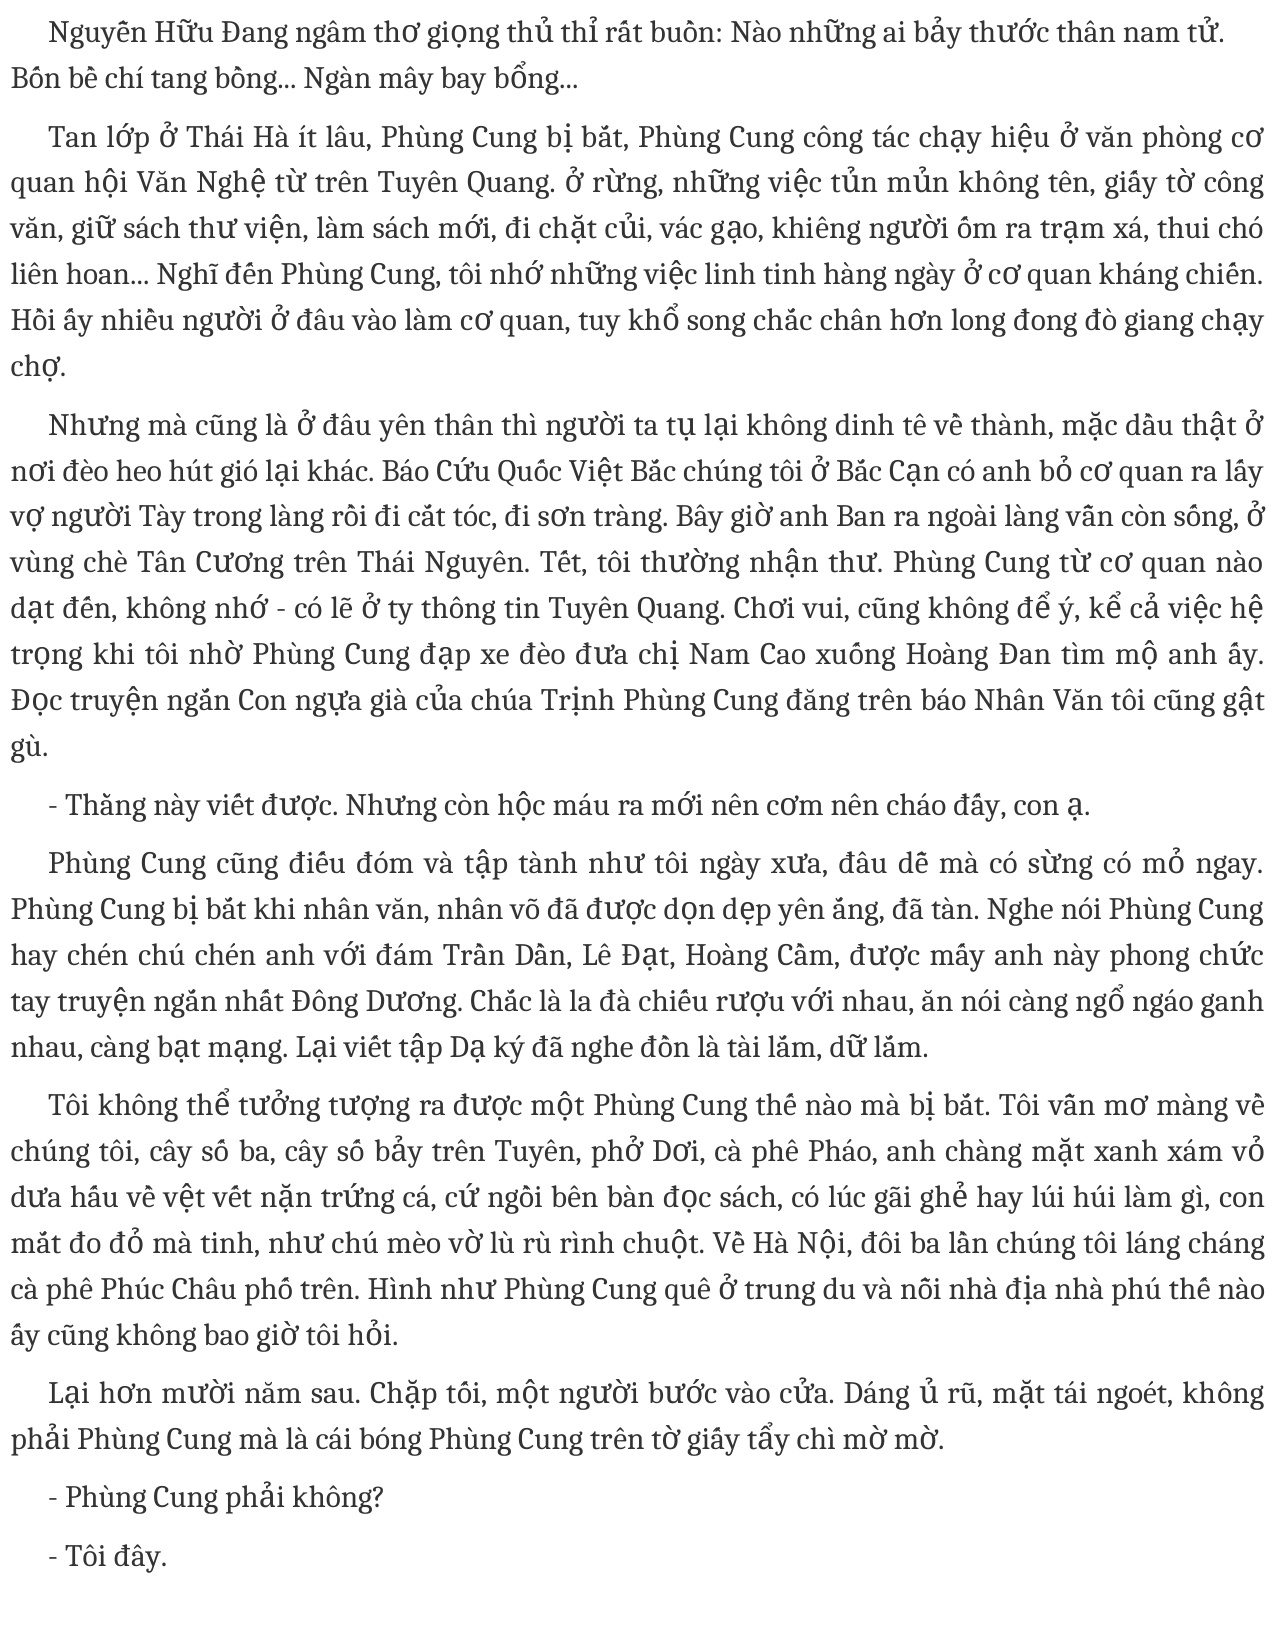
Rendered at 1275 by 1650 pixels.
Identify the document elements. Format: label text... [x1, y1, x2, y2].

text Phùng Cung cũng điếu đóm và tập tành như tôi ngày xưa, đâu dễ mà có sừng có mỏ ngay. Phùng Cung bị bắt khi nhân văn, nhân võ đã được dọn dẹp yên ắng, đã tàn. Nghe nói Phùng Cung hay chén chú chén anh với đám Trần Dần, Lê Đạt, Hoàng Cầm, được mấy anh này phong chức tay truyện ngắn nhất Đông Dương. Chắc là la đà chiếu rượu với nhau, ăn nói càng ngổ ngáo ganh nhau, càng bạt mạng. Lại viết tập Dạ ký đã nghe đồn là tài lắm, dữ lắm. [10, 845, 1265, 1065]
text Lại hơn mười năm sau. Chặp tối, một người bước vào cửa. Dáng ủ rũ, mặt tái ngoét, không phải Phùng Cung mà là cái bóng Phùng Cung trên tờ giấy tẩy chì mờ mờ. [10, 1376, 1265, 1457]
text Tan lớp ở Thái Hà ít lâu, Phùng Cung bị bắt, Phùng Cung công tác chạy hiệu ở văn phòng cơ quan hội Văn Nghệ từ trên Tuyên Quang. ở rừng, những việc tủn mủn không tên, giấy tờ công văn, giữ sách thư viện, làm sách mới, đi chặt củi, vác gạo, khiêng người ốm ra trạm xá, thui chó liên hoan... Nghĩ đến Phùng Cung, tôi nhớ những việc linh tinh hàng ngày ở cơ quan kháng chiến. Hồi ấy nhiều người ở đâu vào làm cơ quan, tuy khổ song chắc chân hơn long đong đò giang chạy chợ. [10, 119, 1265, 384]
list Tôi đây. [48, 1538, 1275, 1574]
text Tôi không thể tưởng tượng ra được một Phùng Cung thế nào mà bị bắt. Tôi vẫn mơ màng về chúng tôi, cây số ba, cây số bảy trên Tuyên, phở Dơi, cà phê Pháo, anh chàng mặt xanh xám vỏ dưa hấu về vệt vết nặn trứng cá, cứ ngồi bên bàn đọc sách, có lúc gãi ghẻ hay lúi húi làm gì, con mắt đo đỏ mà tinh, như chú mèo vờ lù rù rình chuột. Về Hà Nội, đôi ba lần chúng tôi láng cháng cà phê Phúc Châu phố trên. Hình như Phùng Cung quê ở trung du và nỗi nhà địa nhà phú thế nào ấy cũng không bao giờ tôi hỏi. [10, 1087, 1265, 1353]
list Phùng Cung phải không? [48, 1480, 1275, 1516]
list Thằng này viết được. Nhưng còn hộc máu ra mới nên cơm nên cháo đấy, con ạ. [48, 787, 1275, 823]
text Nguyễn Hữu Đang ngâm thơ giọng thủ thỉ rất buồn: Nào những ai bảy thước thân nam tử. [48, 14, 1275, 50]
text Bốn bề chí tang bồng... Ngàn mây bay bổng... [10, 60, 1275, 96]
text Nhưng mà cũng là ở đâu yên thân thì người ta tụ lại không dinh tê về thành, mặc dầu thật ở nơi đèo heo hút gió lại khác. Báo Cứu Quốc Việt Bắc chúng tôi ở Bắc Cạn có anh bỏ cơ quan ra lấy vợ người Tày trong làng rồi đi cắt tóc, đi sơn tràng. Bây giờ anh Ban ra ngoài làng vẫn còn sống, ở vùng chè Tân Cương trên Thái Nguyên. Tết, tôi thường nhận thư. Phùng Cung từ cơ quan nào dạt đến, không nhớ - có lẽ ở ty thông tin Tuyên Quang. Chơi vui, cũng không để ý, kể cả việc hệ trọng khi tôi nhờ Phùng Cung đạp xe đèo đưa chị Nam Cao xuống Hoàng Đan tìm mộ anh ấy. Đọc truyện ngắn Con ngựa già của chúa Trịnh Phùng Cung đăng trên báo Nhân Văn tôi cũng gật gù. [10, 407, 1265, 764]
